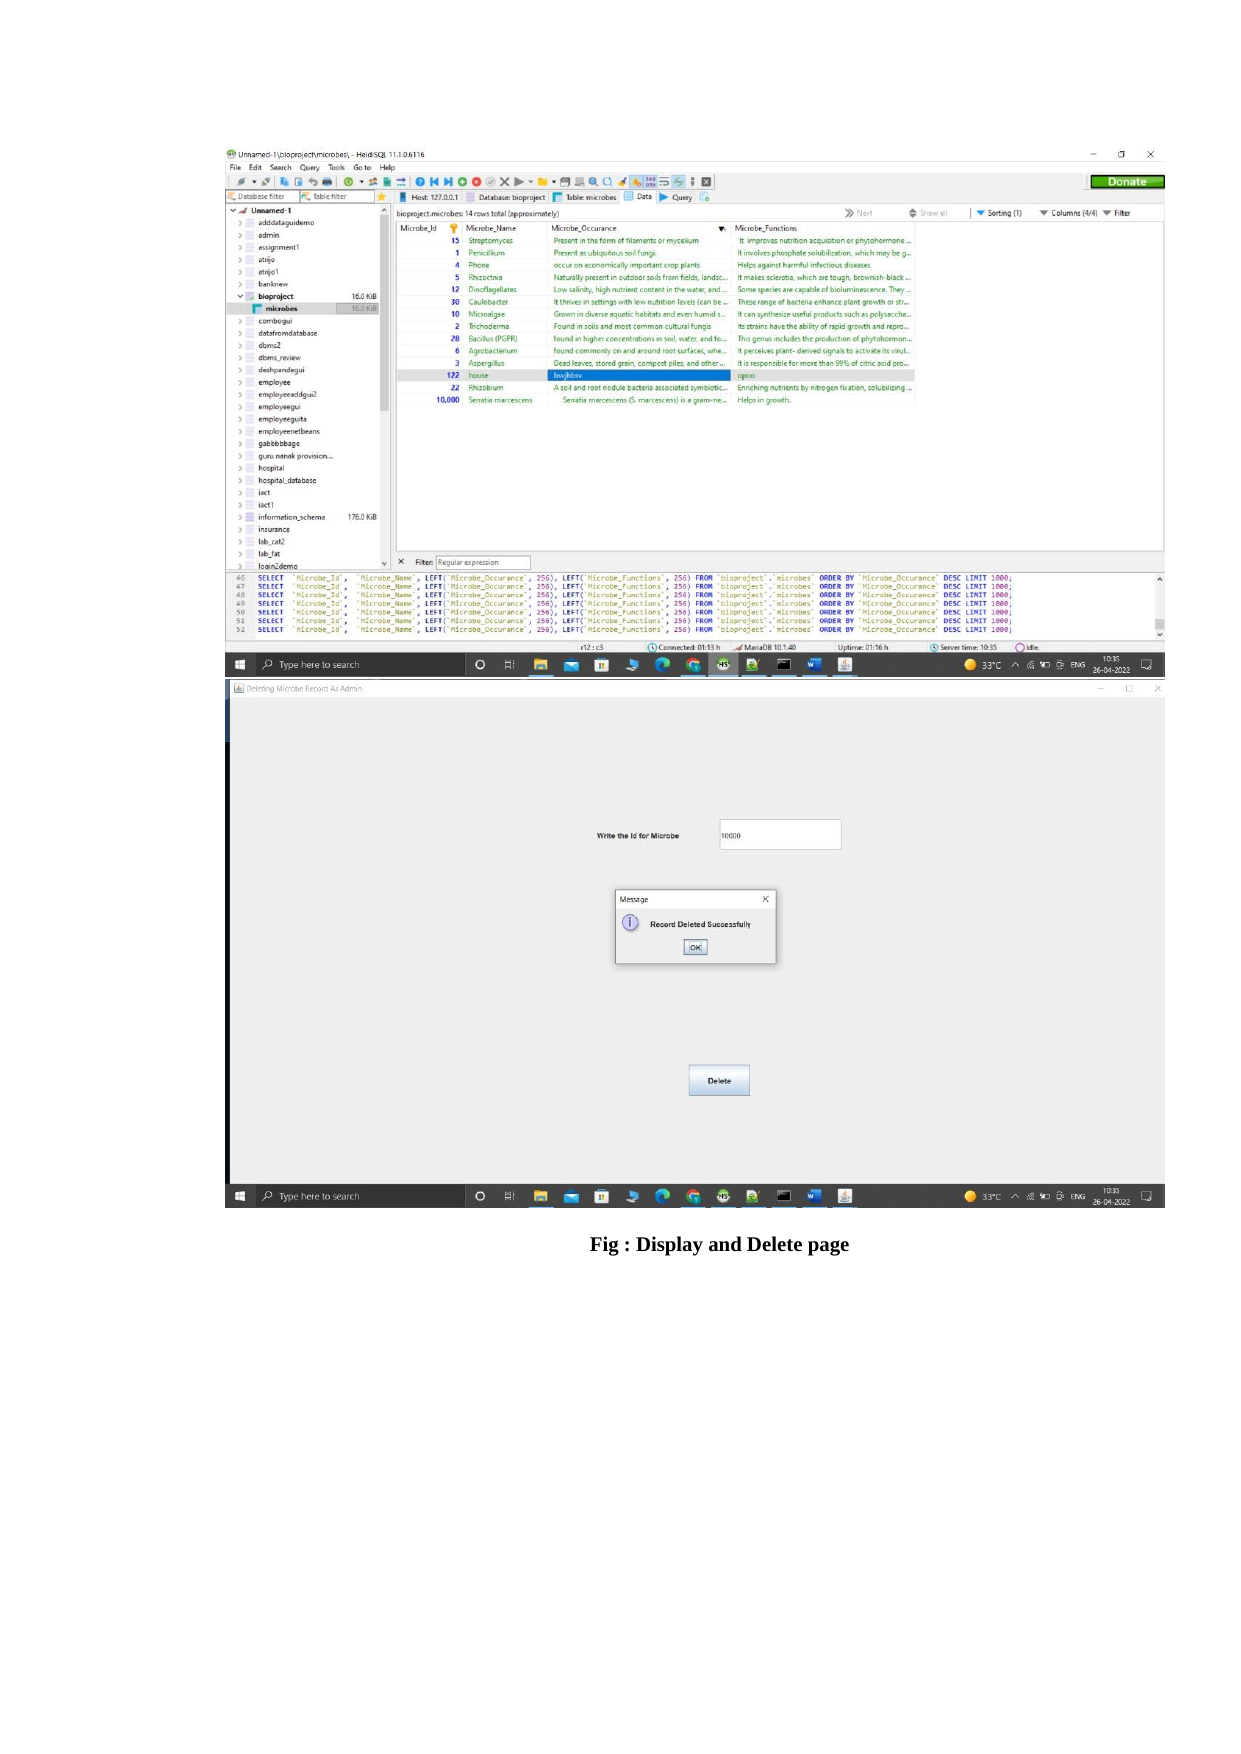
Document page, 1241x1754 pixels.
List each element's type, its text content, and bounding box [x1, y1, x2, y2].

text Fig : Display and Delete page [225, 1232, 1176, 1256]
picture [225, 147, 1165, 1208]
